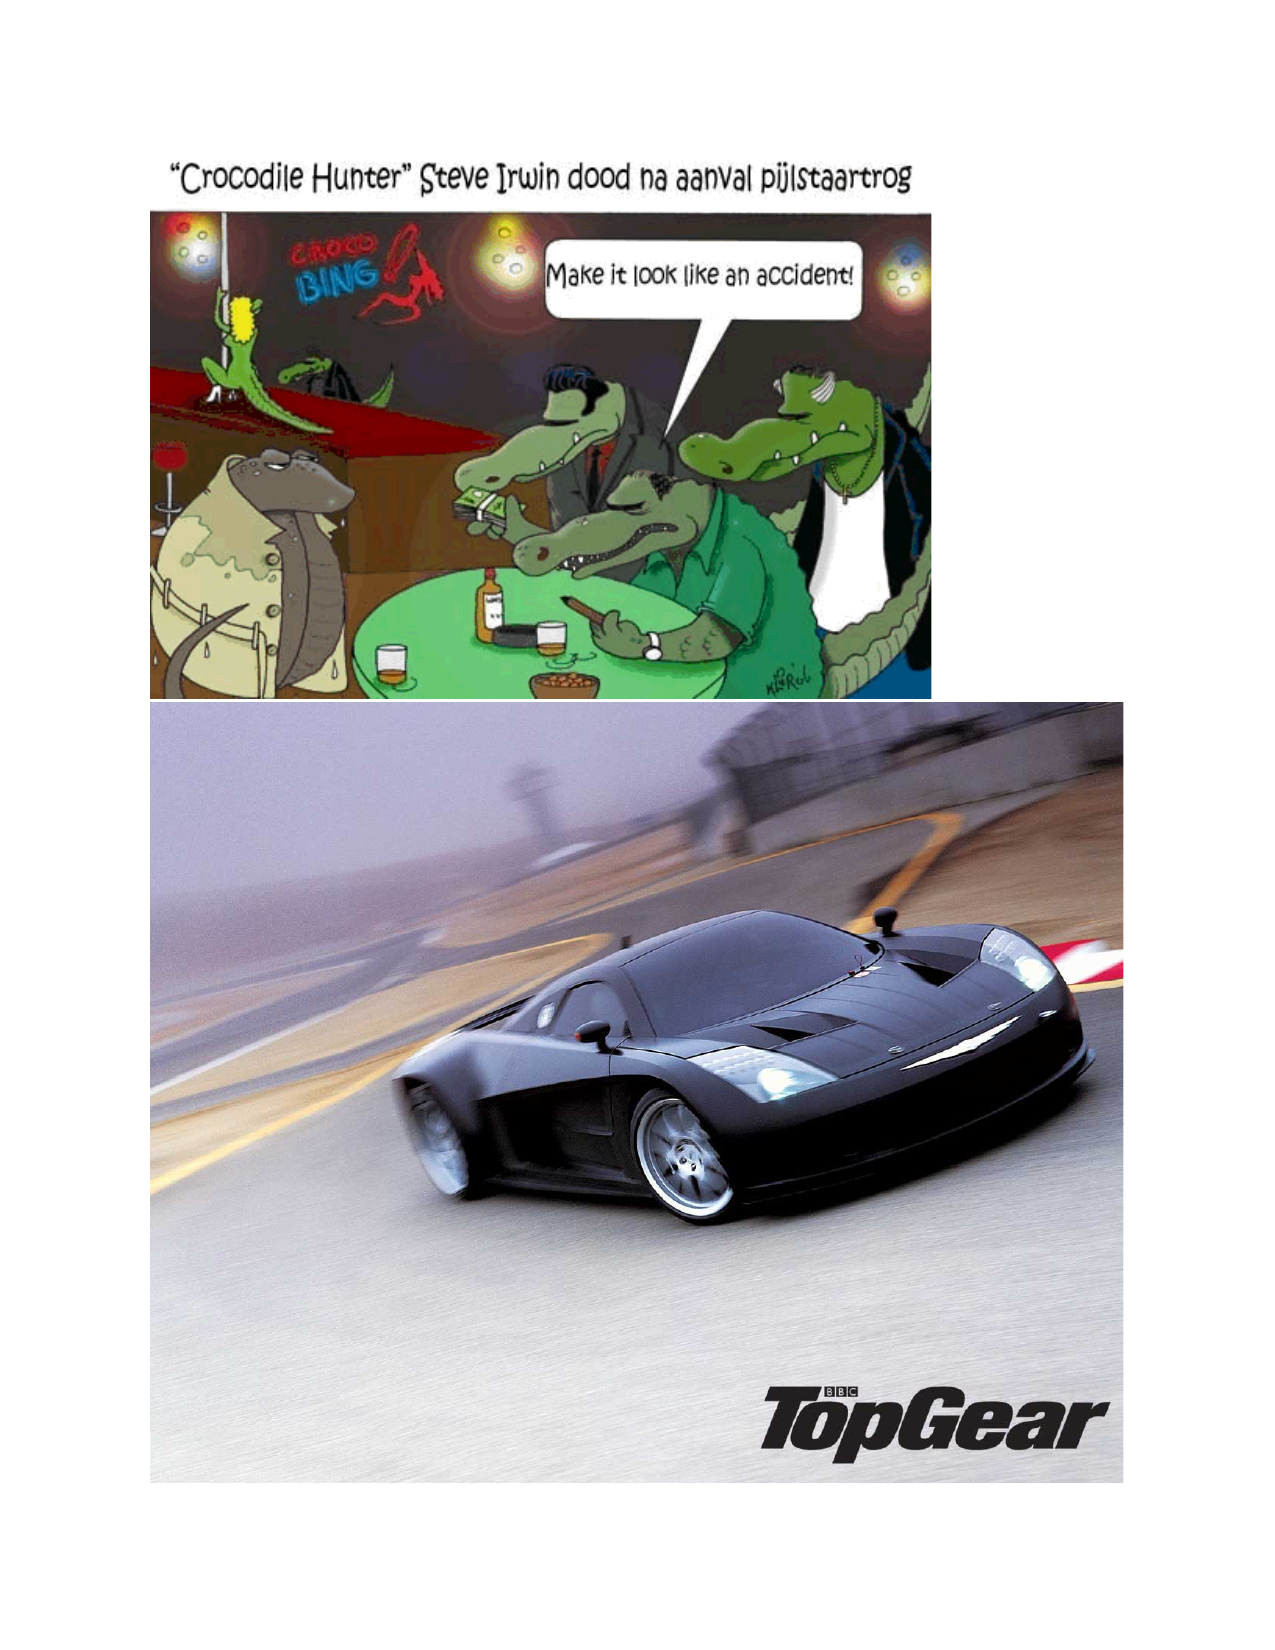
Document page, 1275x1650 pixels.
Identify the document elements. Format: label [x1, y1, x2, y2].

picture [150, 150, 932, 699]
picture [150, 702, 1124, 1483]
